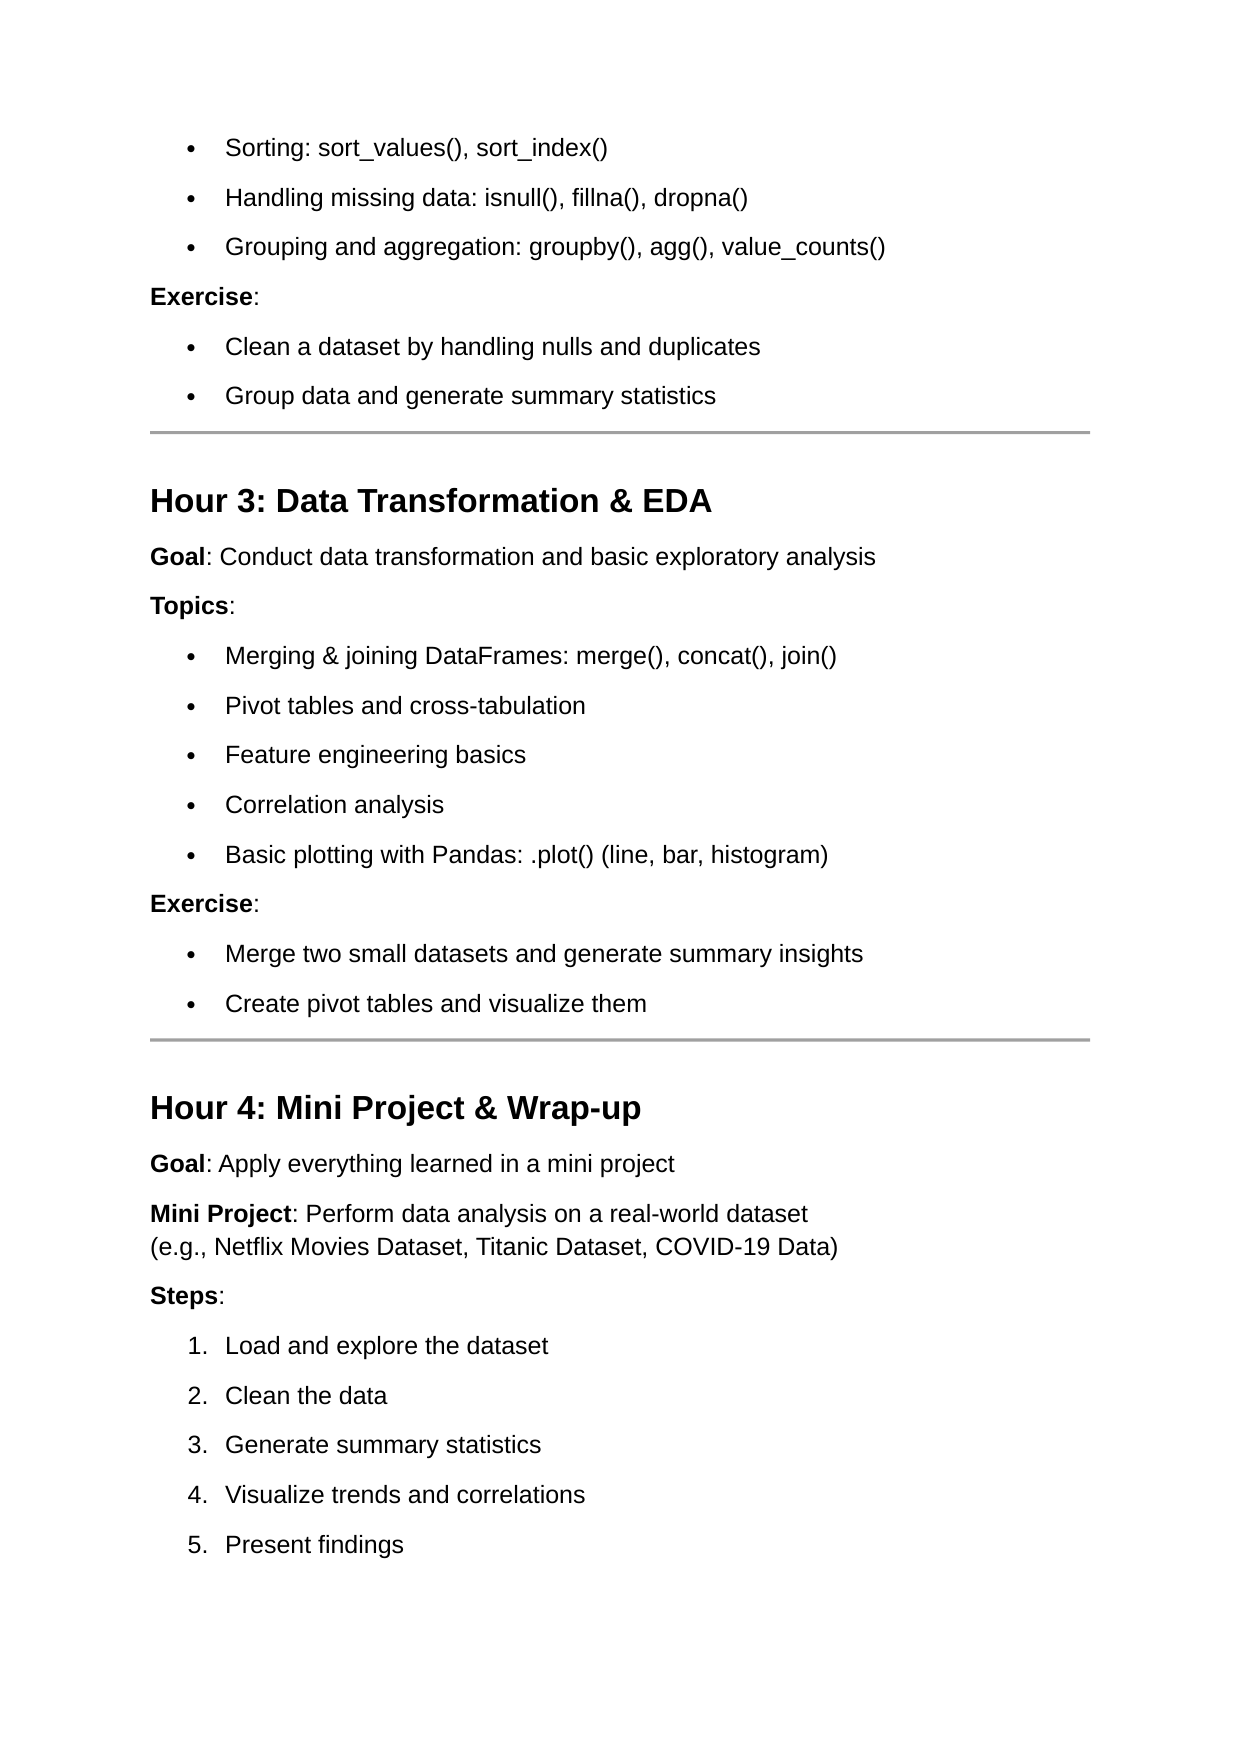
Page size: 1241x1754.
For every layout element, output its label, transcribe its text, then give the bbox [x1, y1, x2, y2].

list Create pivot tables and visualize them [187, 989, 1090, 1017]
text Goal: Apply everything learned in a mini project [150, 1149, 1090, 1178]
text Topics: [150, 591, 1090, 620]
list Generate summary statistics [187, 1430, 1090, 1459]
text Steps: [150, 1281, 1090, 1310]
list Handling missing data: isnull(), fillna(), dropna() [187, 183, 1090, 211]
text Exercise: [150, 889, 1090, 918]
list Feature engineering basics [187, 740, 1090, 769]
list Pivot tables and cross-tabulation [187, 691, 1090, 719]
list Clean a dataset by handling nulls and duplicates [187, 332, 1090, 360]
list Basic plotting with Pandas: .plot() (line, bar, histogram) [187, 840, 1090, 868]
text Hour 3: Data Transformation & EDA [150, 481, 1090, 519]
text Mini Project: Perform data analysis on a real-world dataset (e.g., Netflix Movies Dataset, Titanic Dataset, COVID-19 Data) [150, 1199, 1090, 1260]
text Goal: Conduct data transformation and basic exploratory analysis [150, 542, 1090, 570]
text Hour 4: Mini Project & Wrap-up [150, 1088, 1090, 1127]
list Clean the data [187, 1381, 1090, 1409]
list Grouping and aggregation: groupby(), agg(), value_counts() [187, 232, 1090, 261]
list Merge two small datasets and generate summary insights [187, 939, 1090, 968]
list Correlation analysis [187, 790, 1090, 819]
list Sorting: sort_values(), sort_index() [187, 133, 1090, 162]
list Visualize trends and correlations [187, 1480, 1090, 1509]
text Exercise: [150, 282, 1090, 311]
list Present findings [187, 1530, 1090, 1558]
list Load and explore the dataset [187, 1331, 1090, 1360]
list Merging & joining DataFrames: merge(), concat(), join() [187, 641, 1090, 670]
list Group data and generate summary statistics [187, 381, 1090, 410]
